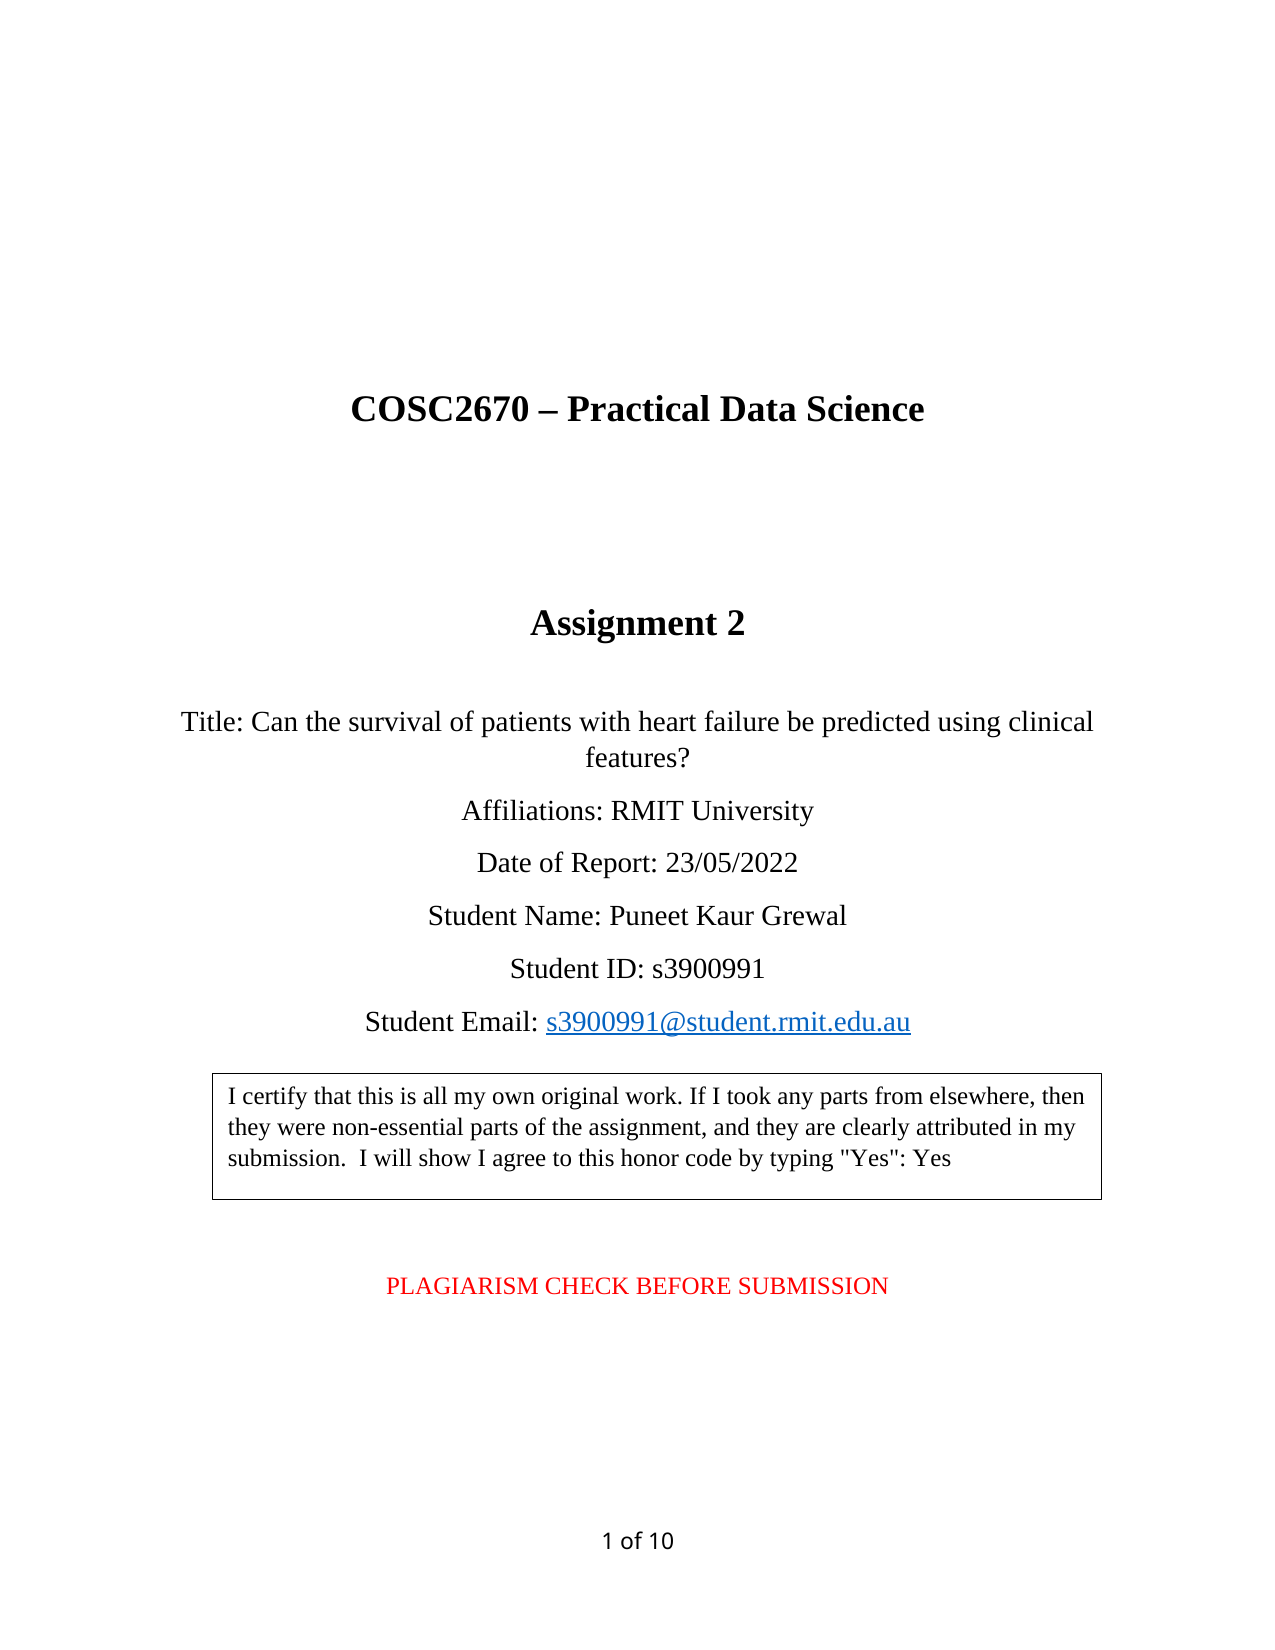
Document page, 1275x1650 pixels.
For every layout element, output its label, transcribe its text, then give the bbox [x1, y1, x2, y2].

text Date of Report: 23/05/2022 [150, 846, 1125, 879]
text Student Email: s3900991@student.rmit.edu.au [150, 1004, 1125, 1038]
text Affiliations: RMIT University [150, 793, 1125, 826]
text Student ID: s3900991 [150, 951, 1125, 985]
title Assignment 2 [150, 601, 1125, 644]
text Student Name: Puneet Kaur Grewal [150, 898, 1125, 932]
text Title: Can the survival of patients with heart failure be predicted using clinical features? [150, 704, 1125, 773]
text COSC2670 – Practical Data Science [150, 386, 1125, 429]
text PLAGIARISM CHECK BEFORE SUBMISSION [150, 1271, 1125, 1300]
